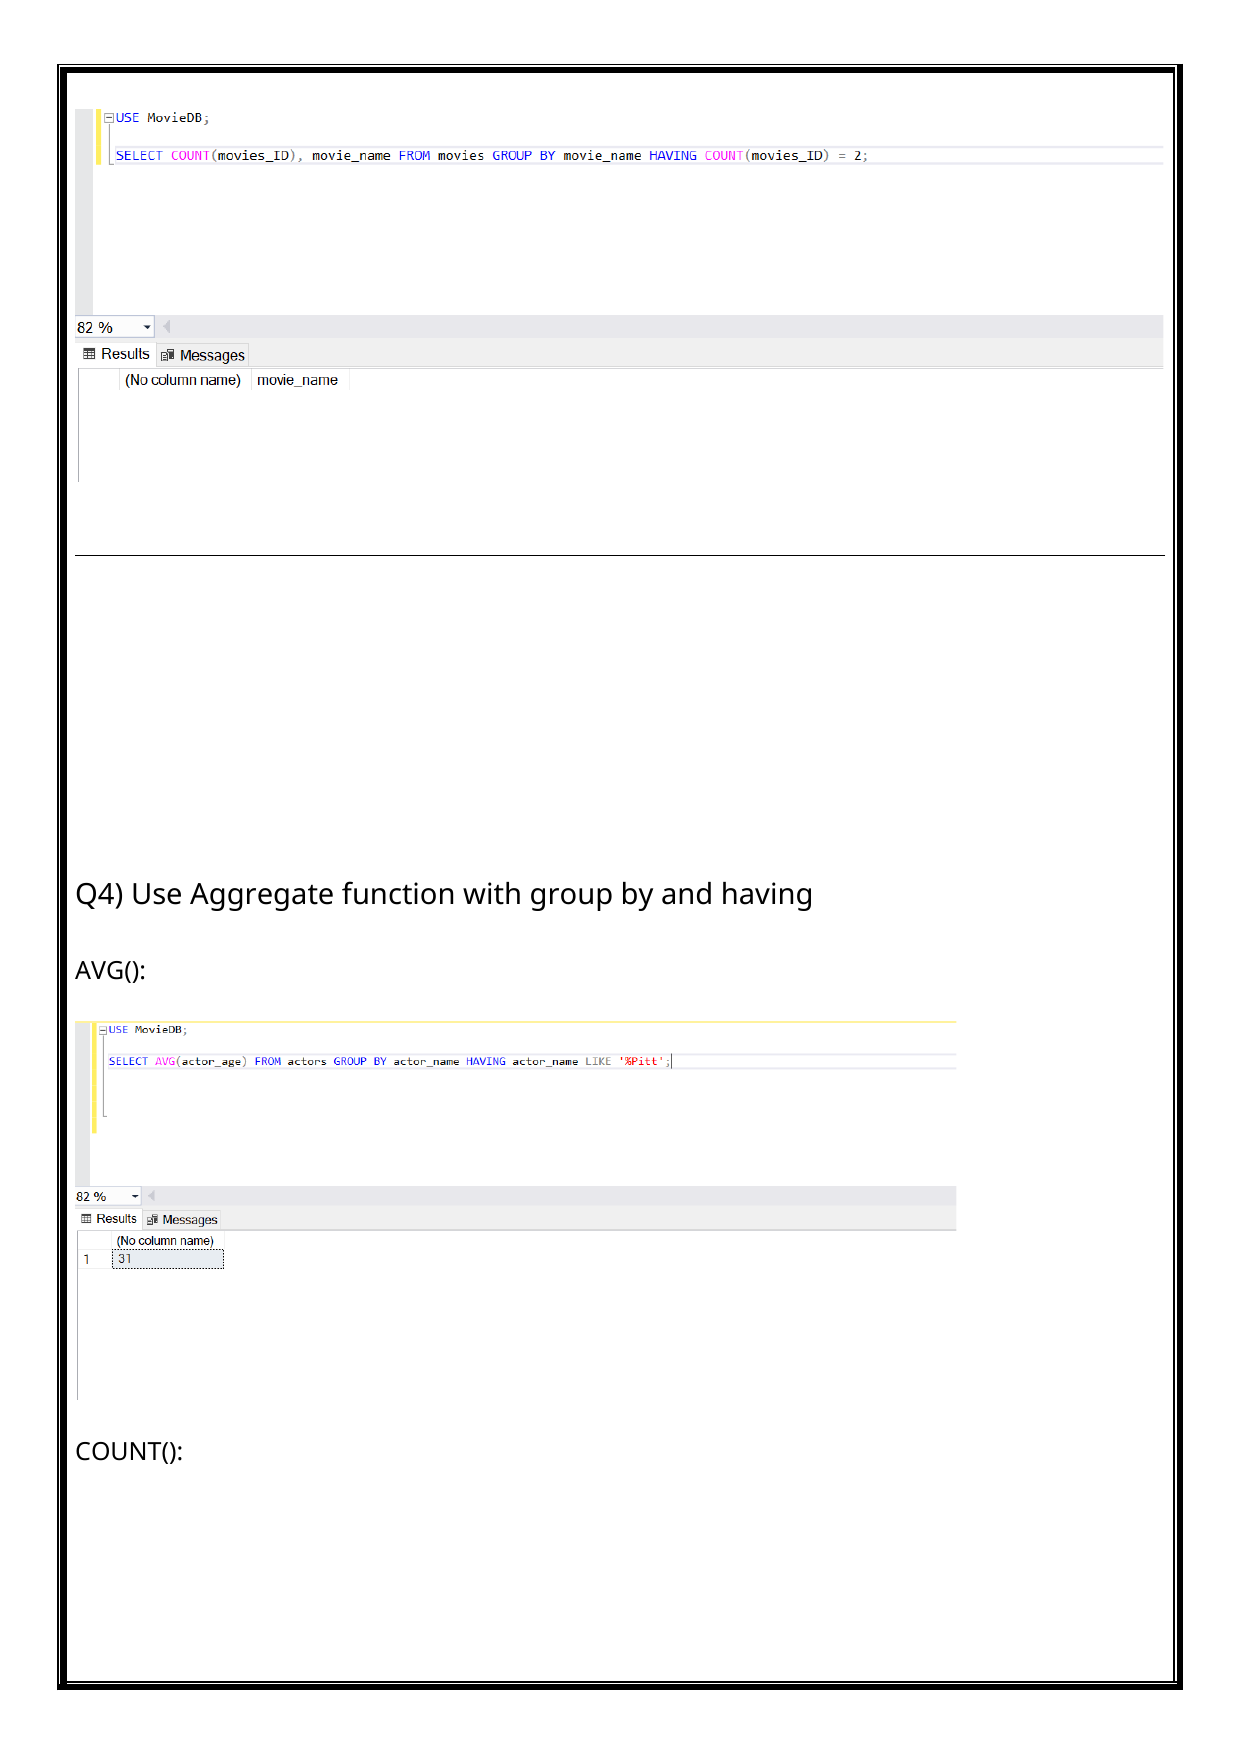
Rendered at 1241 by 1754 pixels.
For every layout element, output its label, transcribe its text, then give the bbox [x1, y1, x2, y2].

text AVG(): [75, 953, 1165, 987]
picture [75, 1021, 957, 1400]
text COUNT(): [75, 1433, 1165, 1467]
picture [75, 109, 1164, 482]
text Q4) Use Aggregate function with group by and having [75, 873, 1165, 913]
